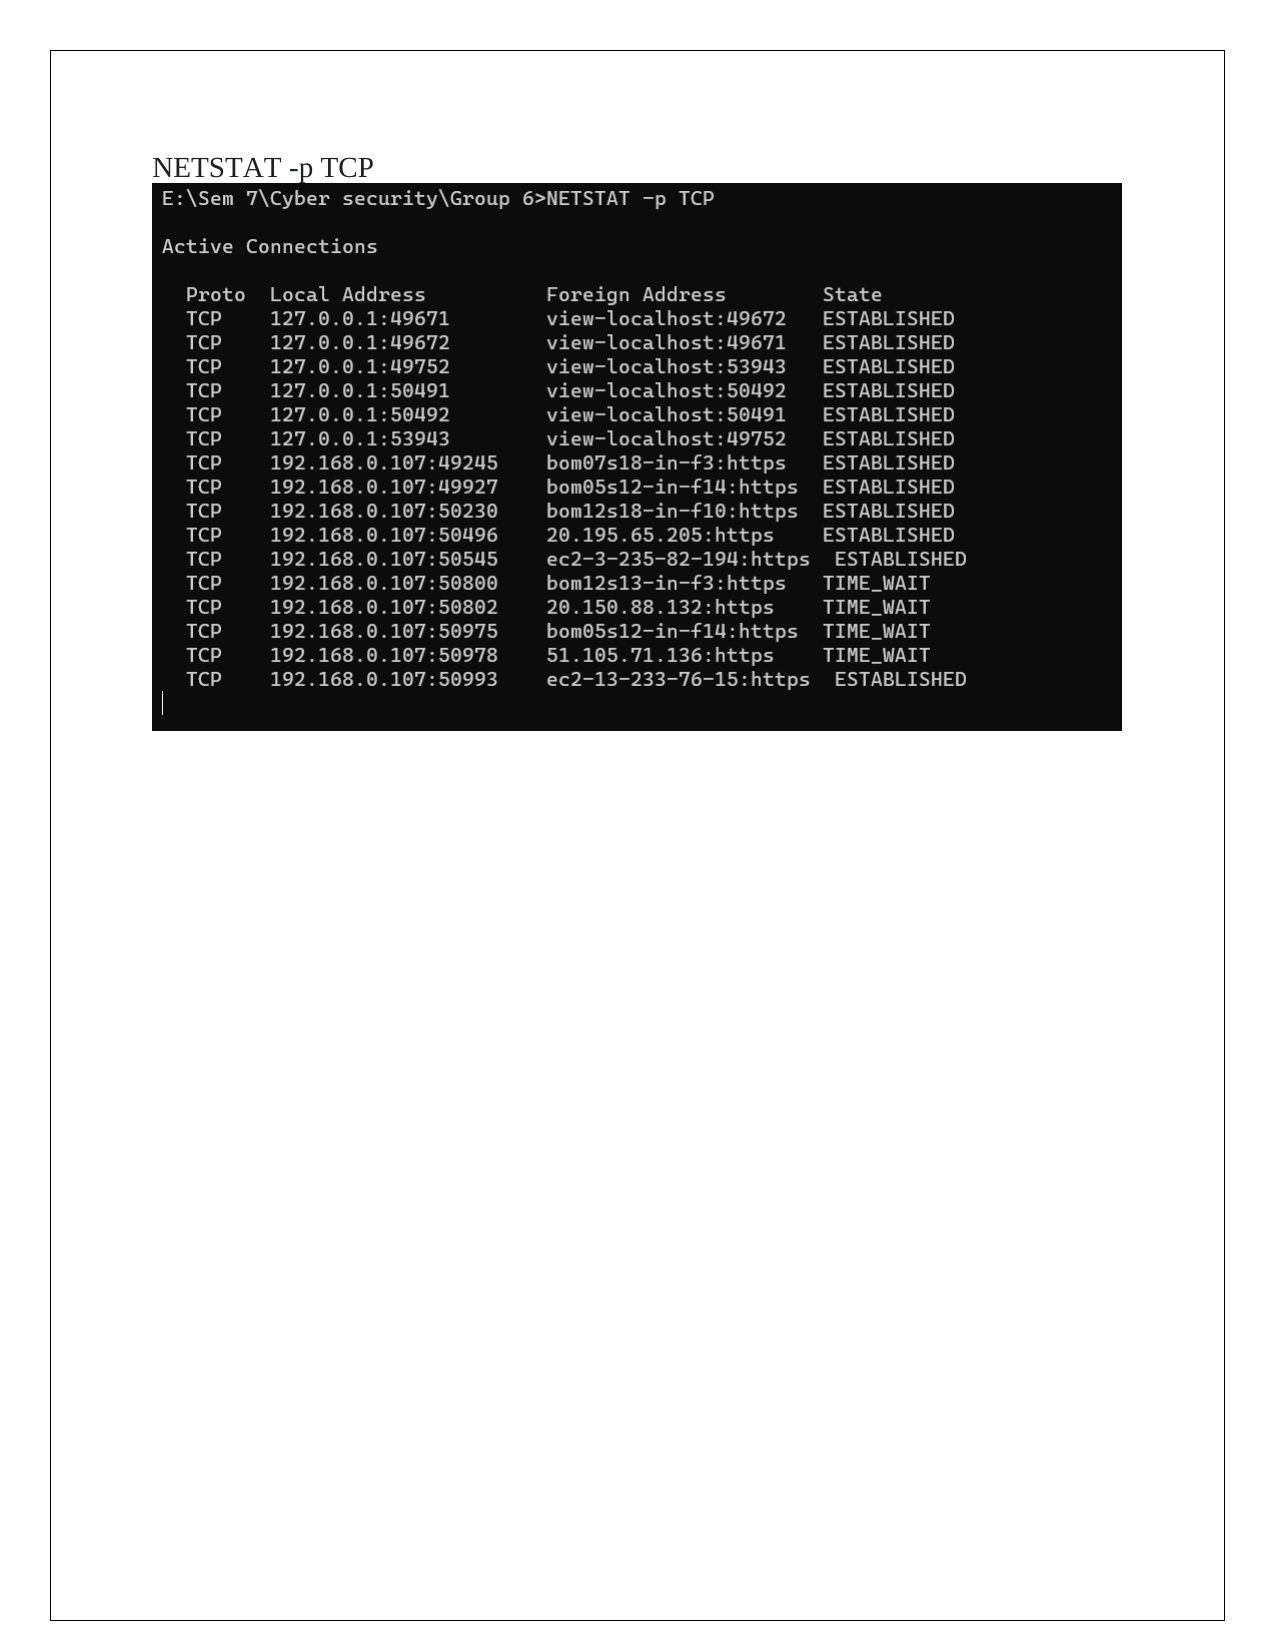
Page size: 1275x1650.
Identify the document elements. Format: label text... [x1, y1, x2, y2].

picture [152, 183, 1122, 731]
text NETSTAT -p TCP [152, 150, 1138, 183]
